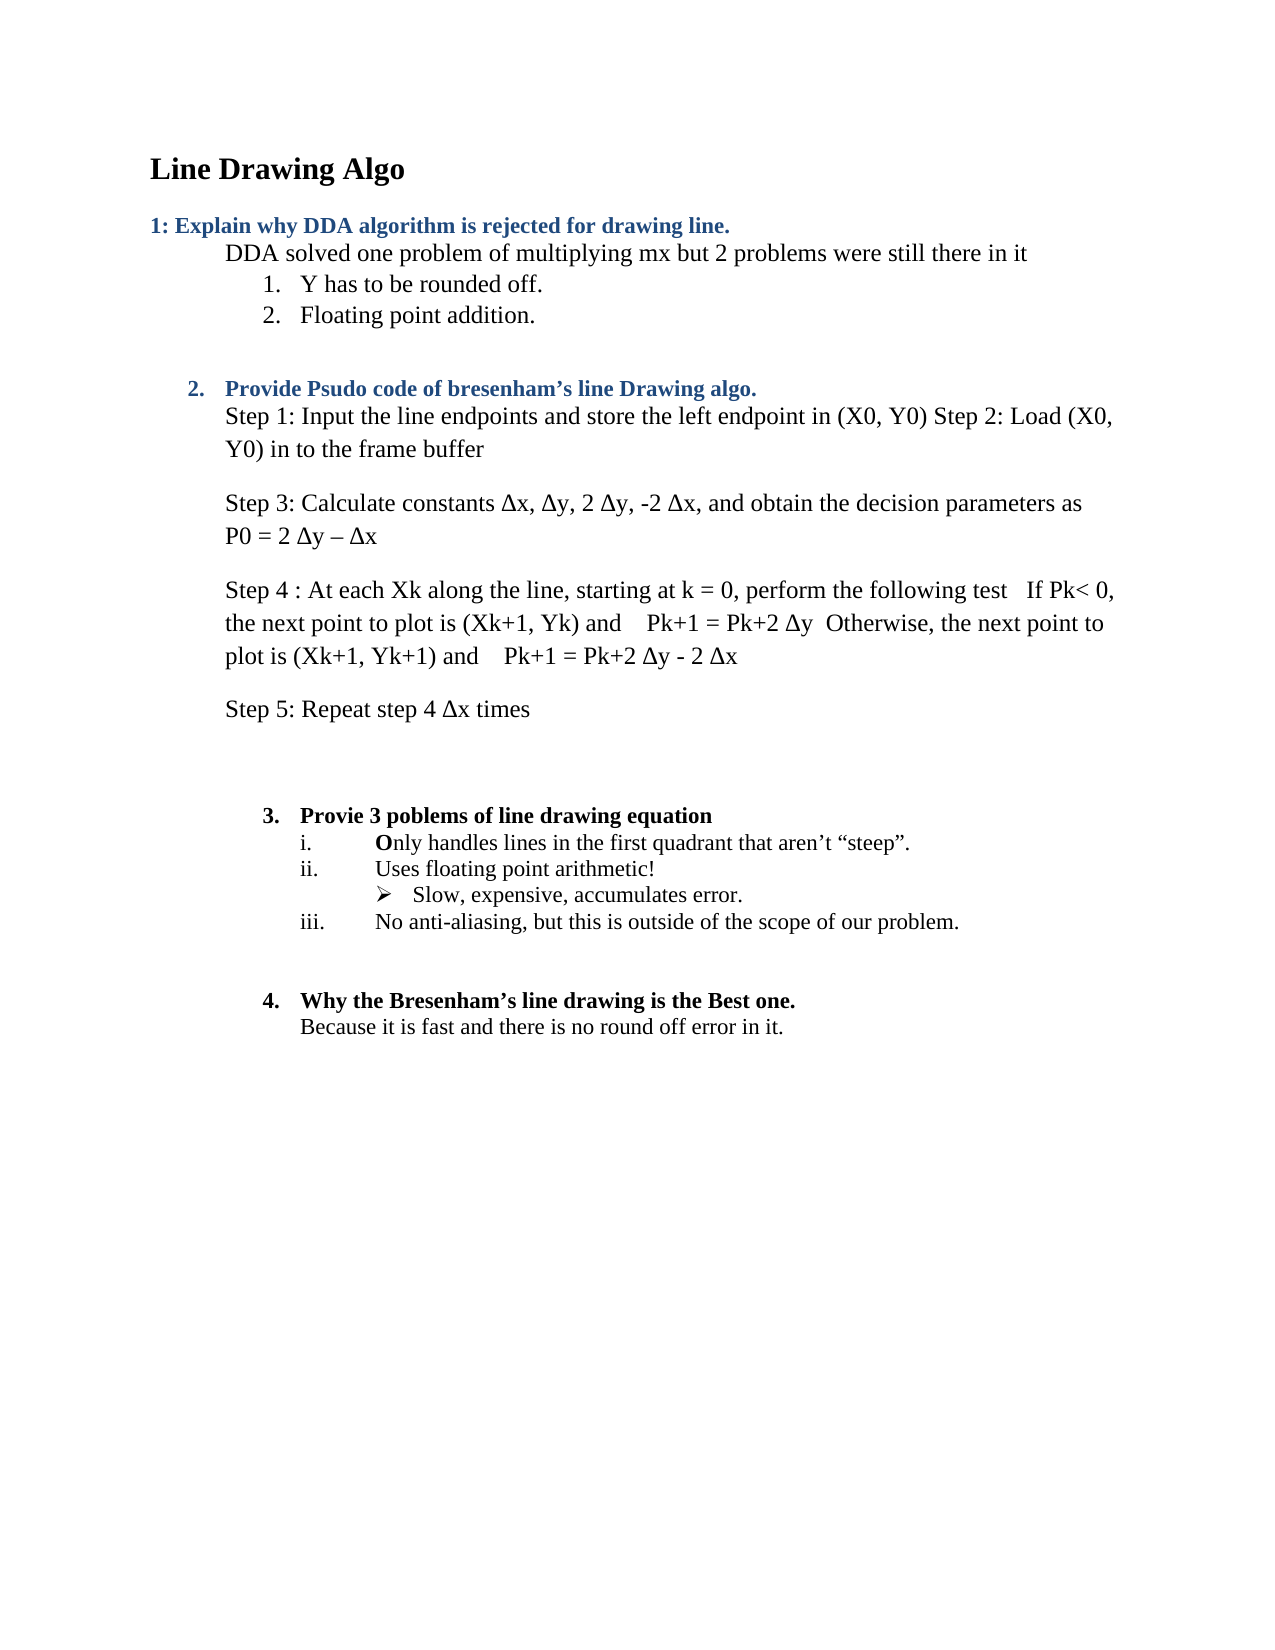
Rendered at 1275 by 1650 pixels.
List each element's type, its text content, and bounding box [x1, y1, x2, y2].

list Provie 3 poblems of line drawing equation [262, 802, 1125, 829]
list Why the Bresenham’s line drawing is the Best one. [262, 987, 1125, 1013]
list Provide Psudo code of bresenham’s line Drawing algo. [187, 374, 1125, 401]
text Step 4 : At each Xk along the line, starting at k = 0, perform the following test If Pk< 0, the next point to plot is (Xk+1, Yk) and Pk+1 = Pk+2 ∆y Otherwise, the next point to plot is (Xk+1, Yk+1) and Pk+1 = Pk+2 ∆y - 2 ∆x [225, 575, 1125, 669]
list Uses floating point arithmetic! [300, 855, 1125, 881]
text Step 1: Input the line endpoints and store the left endpoint in (X0, Y0) Step 2: Load (X0, Y0) in to the frame buffer [225, 401, 1125, 463]
list Slow, expensive, accumulates error. [375, 881, 1125, 908]
list Floating point addition. [262, 301, 1125, 329]
text Step 5: Repeat step 4 ∆x times [225, 694, 1125, 723]
list DDA solved one problem of multiplying mx but 2 problems were still there in it [225, 238, 1125, 267]
text Step 3: Calculate constants ∆x, ∆y, 2 ∆y, -2 ∆x, and obtain the decision parameters as P0 = 2 ∆y – ∆x [225, 488, 1125, 549]
list Only handles lines in the first quadrant that aren’t “steep”. [300, 829, 1125, 855]
list Y has to be rounded off. [262, 269, 1125, 298]
list Because it is fast and there is no round off error in it. [300, 1013, 1125, 1039]
text 1: Explain why DDA algorithm is rejected for drawing line. [150, 212, 1125, 238]
text Line Drawing Algo [150, 150, 1125, 186]
list No anti-aliasing, but this is outside of the scope of our problem. [300, 908, 1125, 934]
